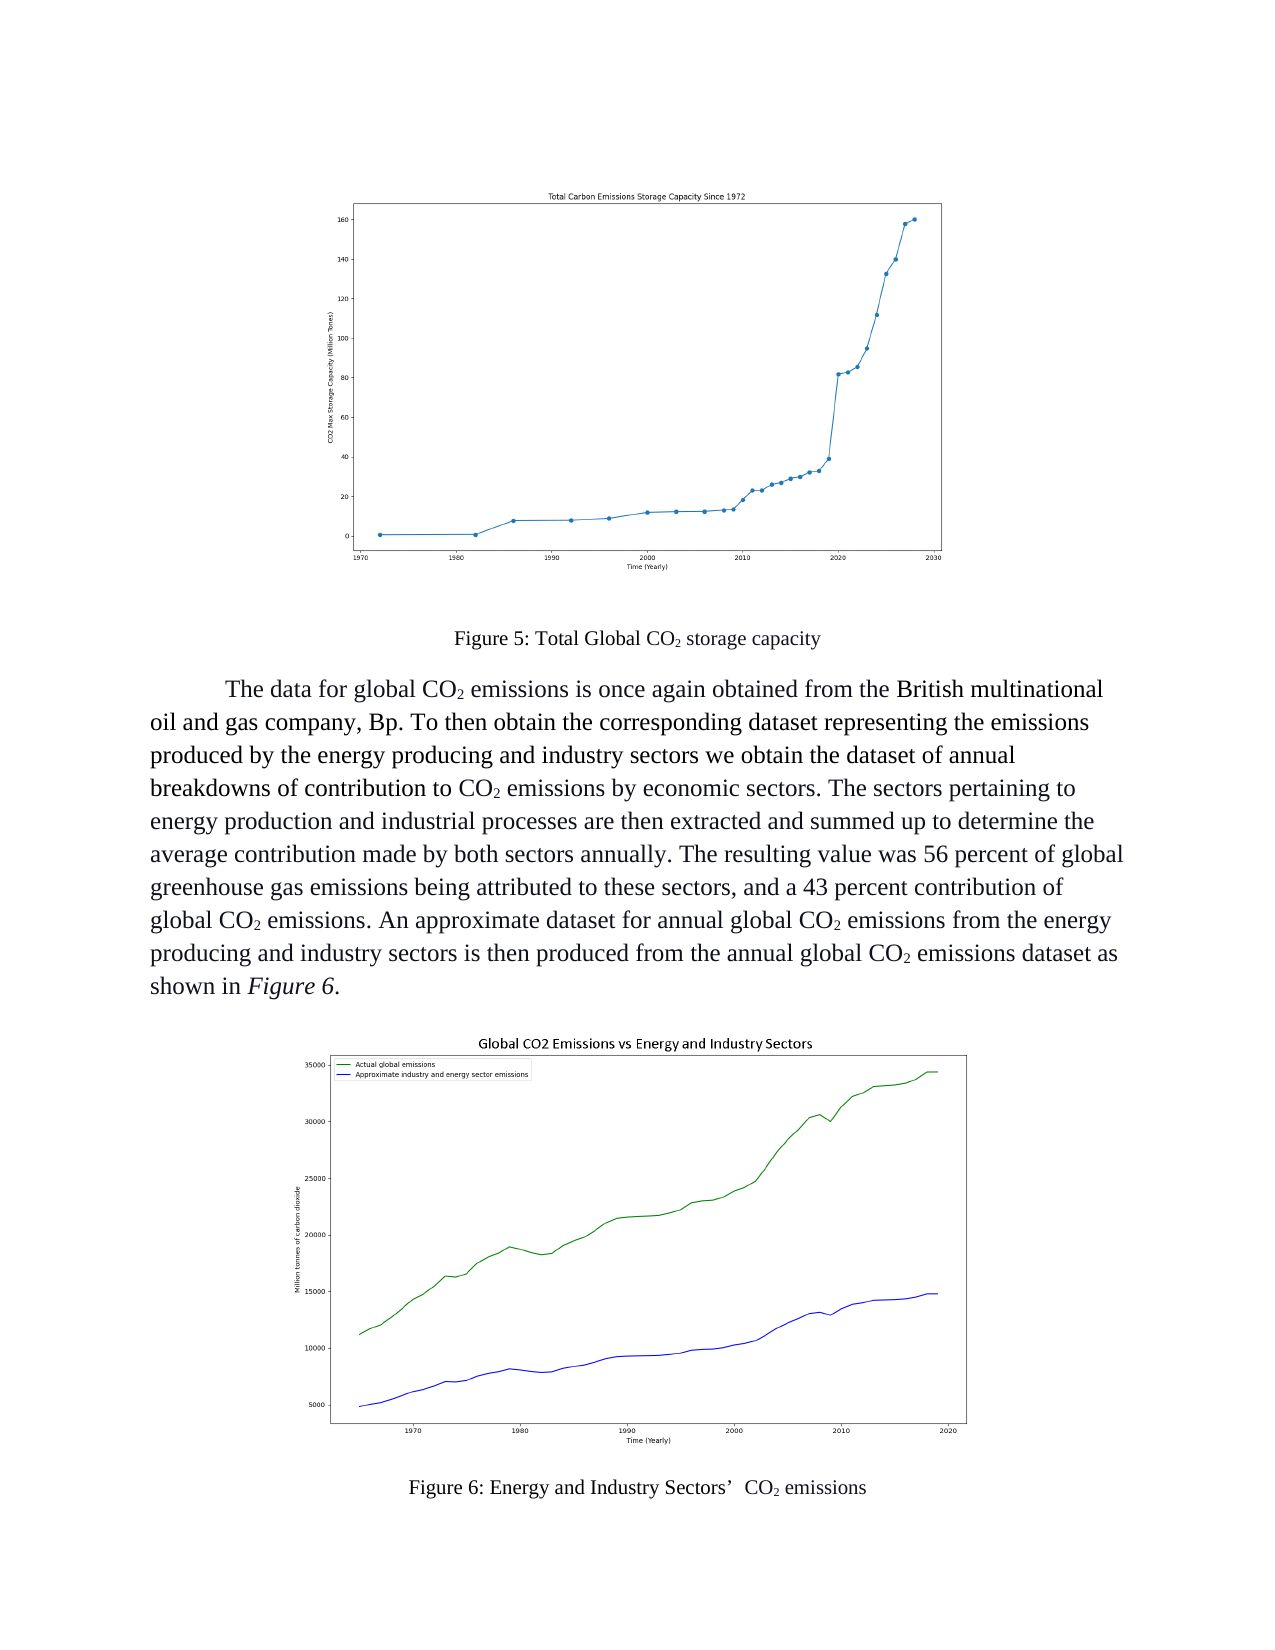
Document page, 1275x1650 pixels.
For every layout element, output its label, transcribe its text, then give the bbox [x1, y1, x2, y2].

picture [233, 1003, 1042, 1470]
text Figure 5: Total Global CO2 storage capacity [150, 626, 1125, 650]
subtitle The data for global CO2 emissions is once again obtained from the British multinational oil and gas company, Bp. To then obtain the corresponding dataset representing the emissions produced by the energy producing and industry sectors we obtain the dataset of annual breakdowns of contribution to CO2 emissions by economic sectors. The sectors pertaining to energy production and industrial processes are then extracted and summed up to determine the average contribution made by both sectors annually. The resulting value was 56 percent of global greenhouse gas emissions being attributed to these sectors, and a 43 percent contribution of global CO2 emissions. An approximate dataset for annual global CO2 emissions from the energy producing and industry sectors is then produced from the annual global CO2 emissions dataset as shown in Figure 6. [150, 674, 1125, 1000]
text Figure 6: Energy and Industry Sectors’ CO2 emissions [150, 1475, 1125, 1499]
picture [258, 150, 1017, 600]
